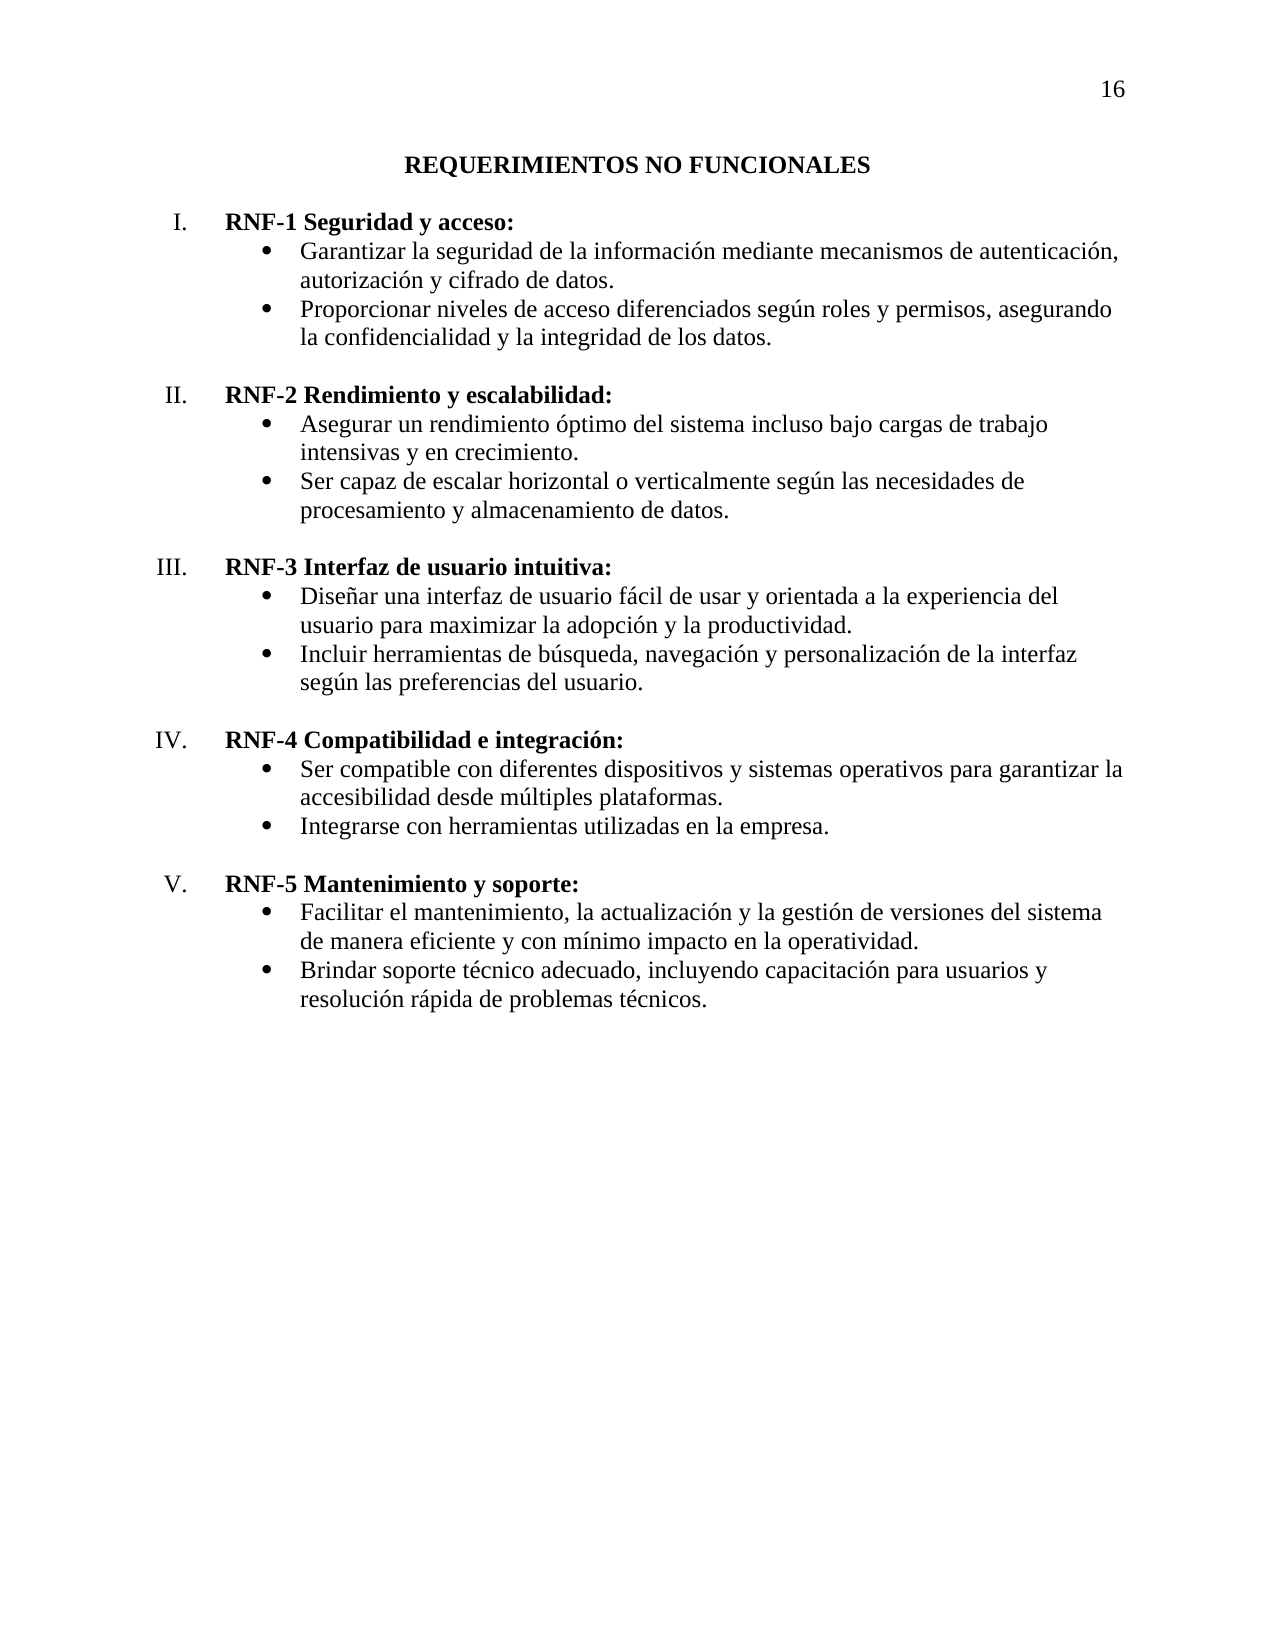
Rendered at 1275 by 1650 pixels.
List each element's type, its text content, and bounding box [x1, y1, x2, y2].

list Brindar soporte técnico adecuado, incluyendo capacitación para usuarios y resolución rápida de problemas técnicos. [262, 955, 1125, 1012]
list RNF-3 Interfaz de usuario intuitiva: [187, 552, 1125, 581]
list Ser capaz de escalar horizontal o verticalmente según las necesidades de procesamiento y almacenamiento de datos. [262, 466, 1125, 524]
list Garantizar la seguridad de la información mediante mecanismos de autenticación, autorización y cifrado de datos. [262, 236, 1125, 294]
list RNF-2 Rendimiento y escalabilidad: [187, 380, 1125, 409]
list Asegurar un rendimiento óptimo del sistema incluso bajo cargas de trabajo intensivas y en crecimiento. [262, 409, 1125, 466]
list Incluir herramientas de búsqueda, navegación y personalización de la interfaz según las preferencias del usuario. [262, 639, 1125, 696]
list Ser compatible con diferentes dispositivos y sistemas operativos para garantizar la accesibilidad desde múltiples plataformas. [262, 754, 1125, 811]
list Integrarse con herramientas utilizadas en la empresa. [262, 811, 1125, 840]
list Facilitar el mantenimiento, la actualización y la gestión de versiones del sistema de manera eficiente y con mínimo impacto en la operatividad. [262, 897, 1125, 955]
list Diseñar una interfaz de usuario fácil de usar y orientada a la experiencia del usuario para maximizar la adopción y la productividad. [262, 581, 1125, 639]
subtitle REQUERIMIENTOS NO FUNCIONALES [150, 150, 1125, 179]
list RNF-5 Mantenimiento y soporte: [187, 869, 1125, 897]
list Proporcionar niveles de acceso diferenciados según roles y permisos, asegurando la confidencialidad y la integridad de los datos. [262, 294, 1125, 351]
list RNF-1 Seguridad y acceso: [187, 207, 1125, 236]
list RNF-4 Compatibilidad e integración: [187, 725, 1125, 754]
